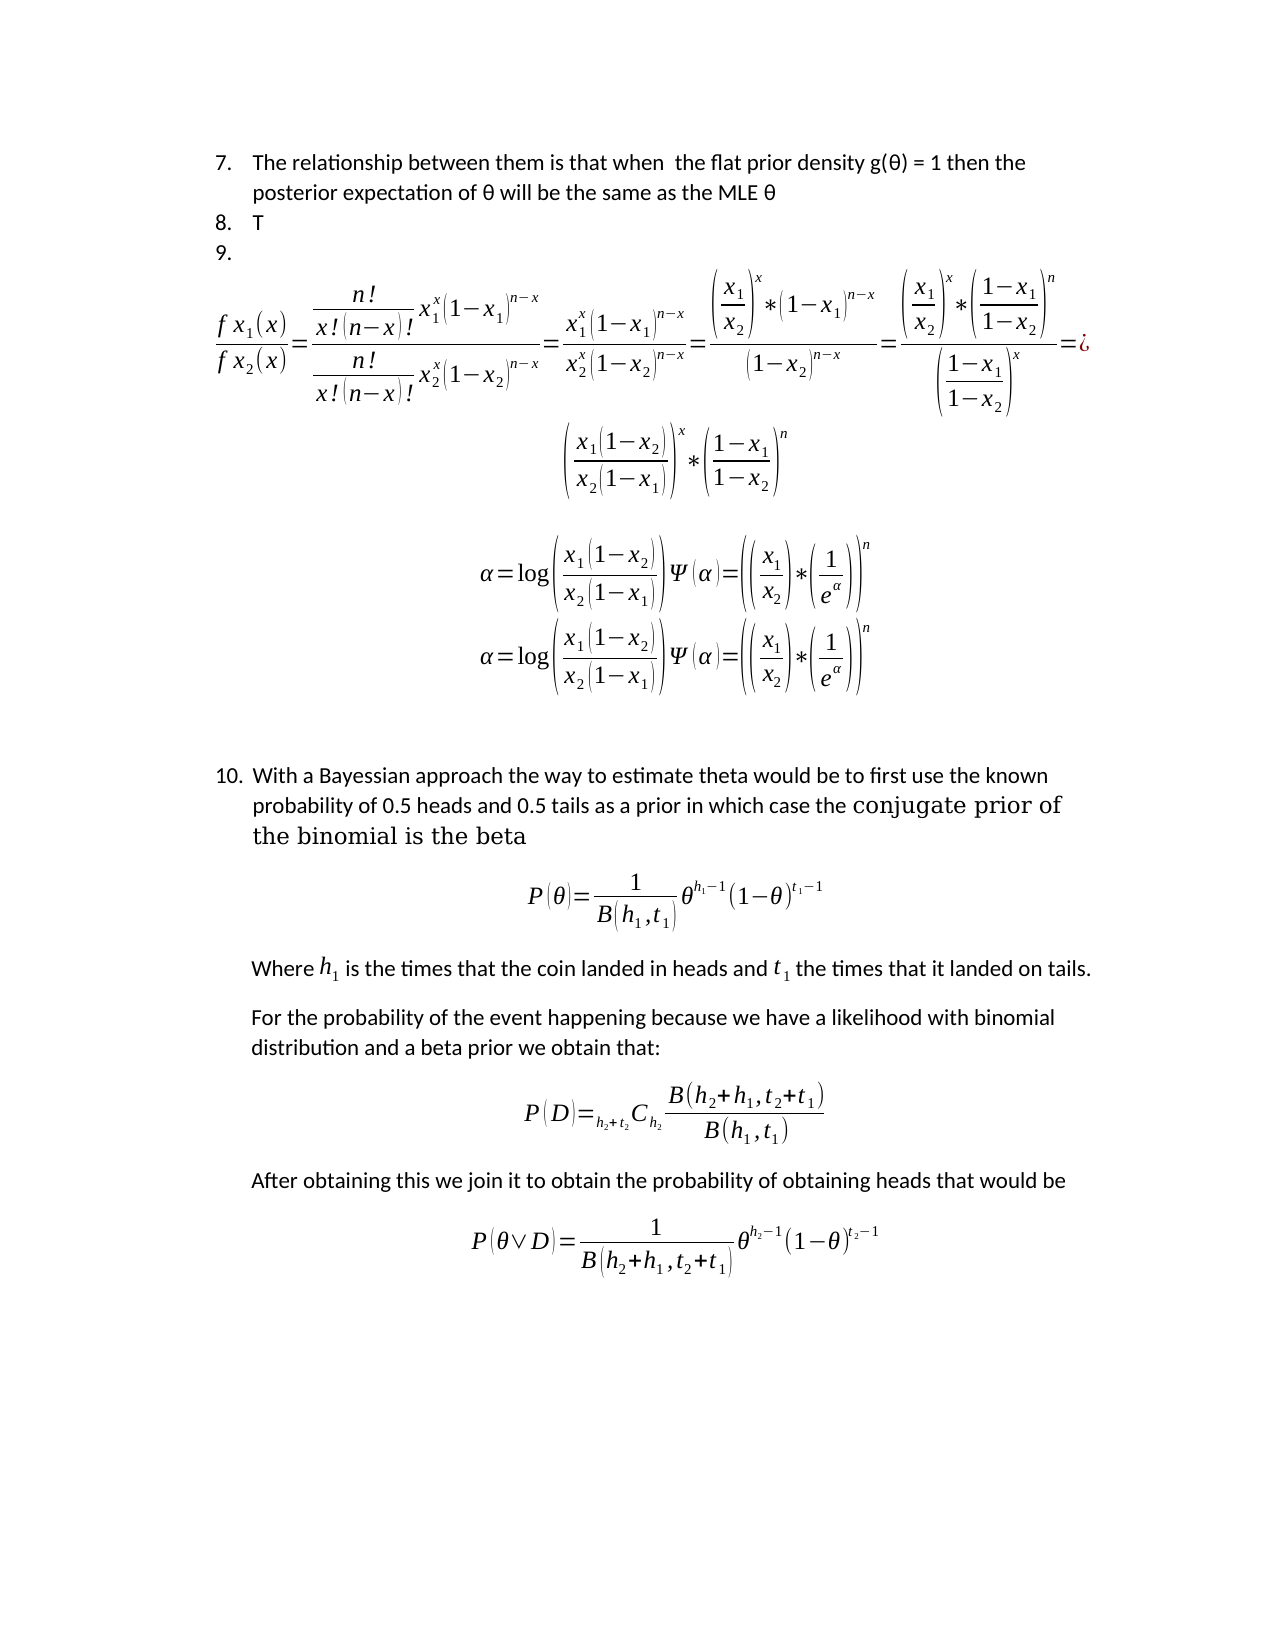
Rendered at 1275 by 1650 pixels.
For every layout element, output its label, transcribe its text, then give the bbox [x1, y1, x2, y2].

text Where is the times that the coin landed in heads and the times that it landed on tails. [177, 953, 1098, 984]
text After obtaining this we join it to obtain the probability of obtaining heads that would be [177, 1167, 1098, 1195]
list T [215, 208, 1098, 236]
list The relationship between them is that when the flat prior density g(θ) = 1 then the posterior expectation of θ will be the same as the MLE θ [215, 148, 1098, 206]
list With a Bayessian approach the way to estimate theta would be to first use the known probability of 0.5 heads and 0.5 tails as a prior in which case the conjugate prior of the binomial is the beta [215, 761, 1098, 849]
text For the probability of the event happening because we have a likelihood with binomial distribution and a beta prior we obtain that: [251, 1003, 1098, 1061]
